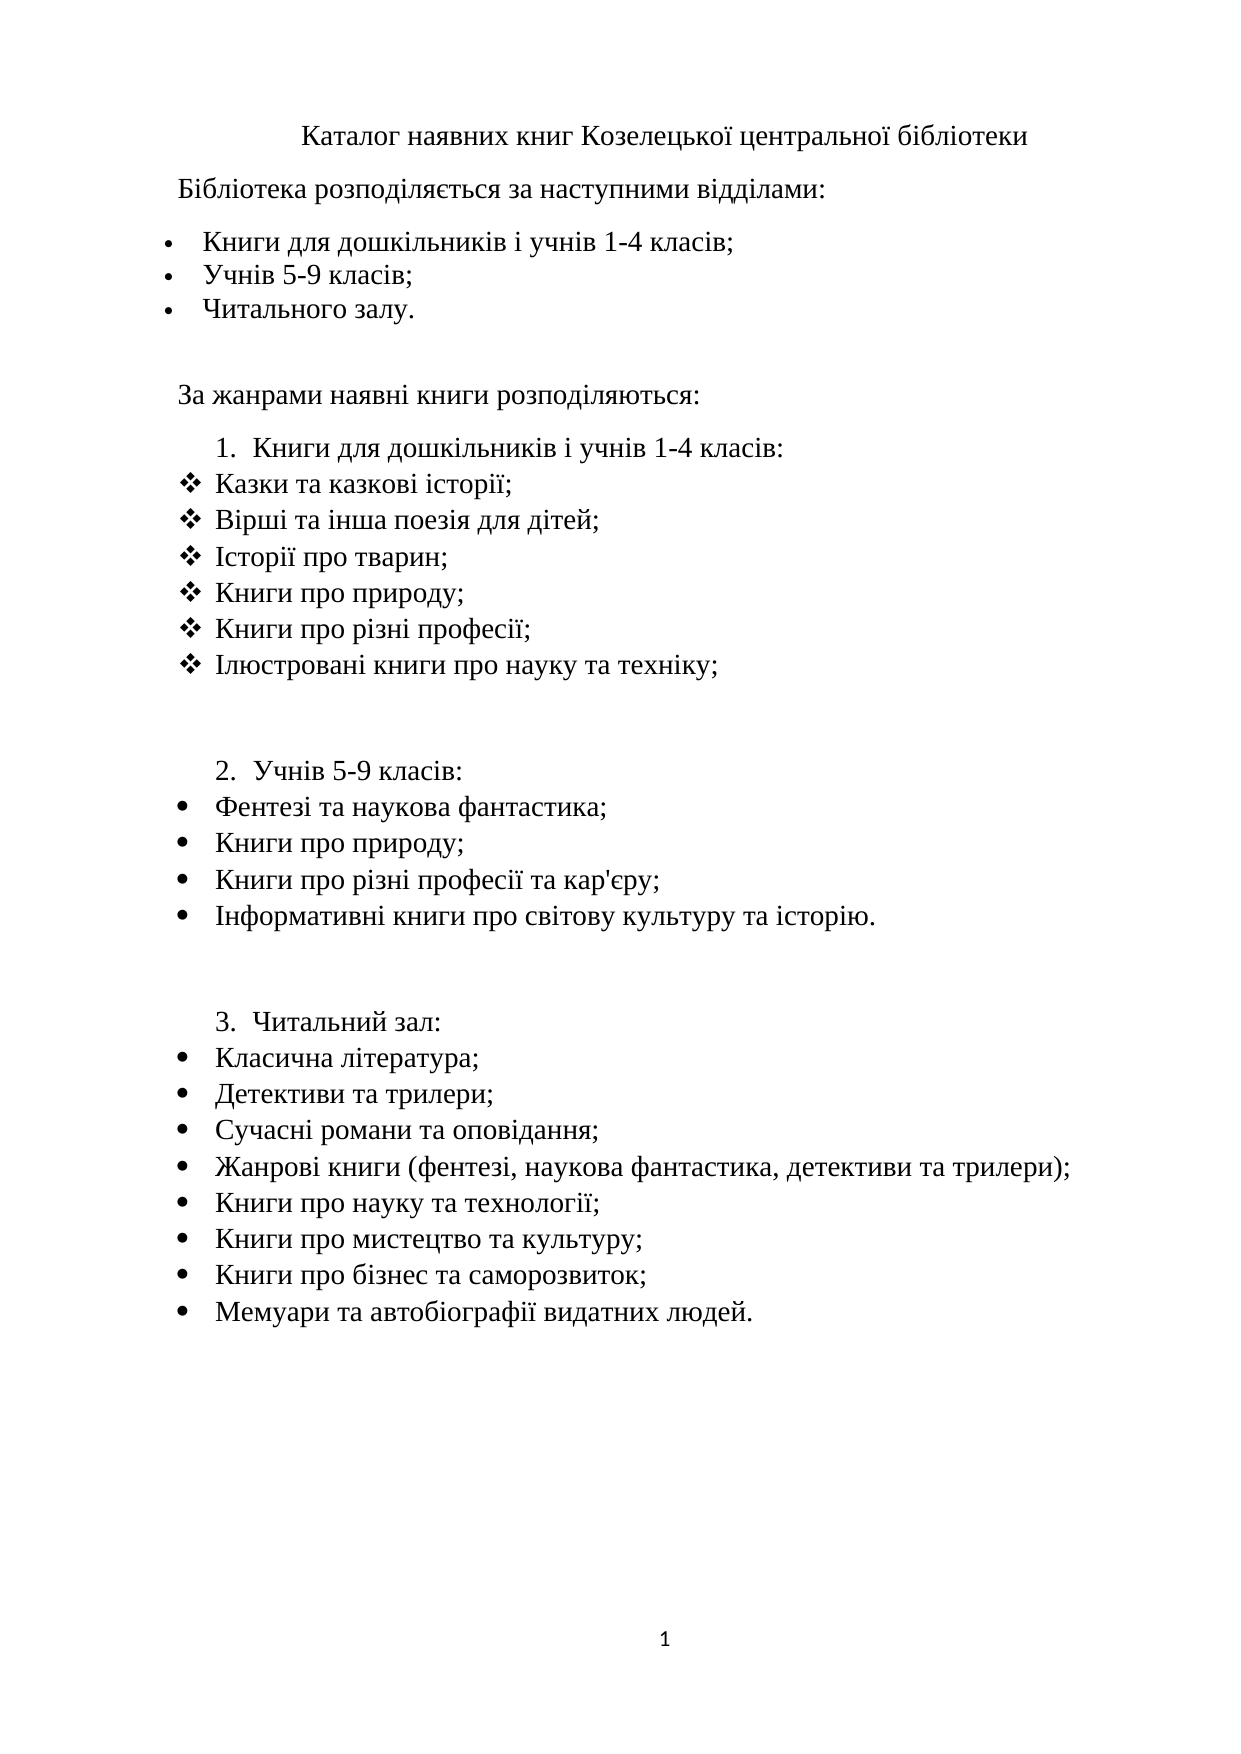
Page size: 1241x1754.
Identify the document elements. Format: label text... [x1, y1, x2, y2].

list Книги про науку та технології; [177, 1185, 1152, 1218]
list Книги для дошкільників і учнів 1-4 класів; [165, 224, 1152, 257]
list Книги про мистецтво та культуру; [177, 1221, 1152, 1255]
text За жанрами наявні книги розподіляються: [177, 377, 1152, 411]
list Історії про тварин; [177, 539, 1152, 572]
list Книги про бізнес та саморозвиток; [177, 1257, 1152, 1291]
list Детективи та трилери; [177, 1076, 1152, 1110]
list Мемуари та автобіографії видатних людей. [177, 1294, 1152, 1327]
list Учнів 5-9 класів: [215, 753, 1152, 787]
list Читального залу. [165, 291, 1152, 324]
list Книги про природу; [177, 826, 1152, 859]
list Книги про різні професії та кар'єру; [177, 862, 1152, 895]
list Жанрові книги (фентезі, наукова фантастика, детективи та трилери); [177, 1149, 1152, 1182]
list Книги про природу; [177, 575, 1152, 608]
list Сучасні романи та оповідання; [177, 1112, 1152, 1146]
list Фентезі та наукова фантастика; [177, 789, 1152, 823]
list Книги про різні професії; [177, 611, 1152, 645]
list Інформативні книги про світову культуру та історію. [177, 898, 1152, 932]
list Читальний зал: [215, 1004, 1152, 1037]
list Класична література; [177, 1040, 1152, 1073]
list Казки та казкові історії; [177, 466, 1152, 500]
list Ілюстровані книги про науку та техніку; [177, 647, 1152, 681]
text Бібліотека розподіляється за наступними відділами: [177, 171, 1152, 204]
list Вірші та інша поезія для дітей; [177, 502, 1152, 536]
list Книги для дошкільників і учнів 1-4 класів: [215, 430, 1152, 463]
text Каталог наявних книг Козелецької центральної бібліотеки [177, 118, 1152, 152]
list Учнів 5-9 класів; [165, 257, 1152, 291]
